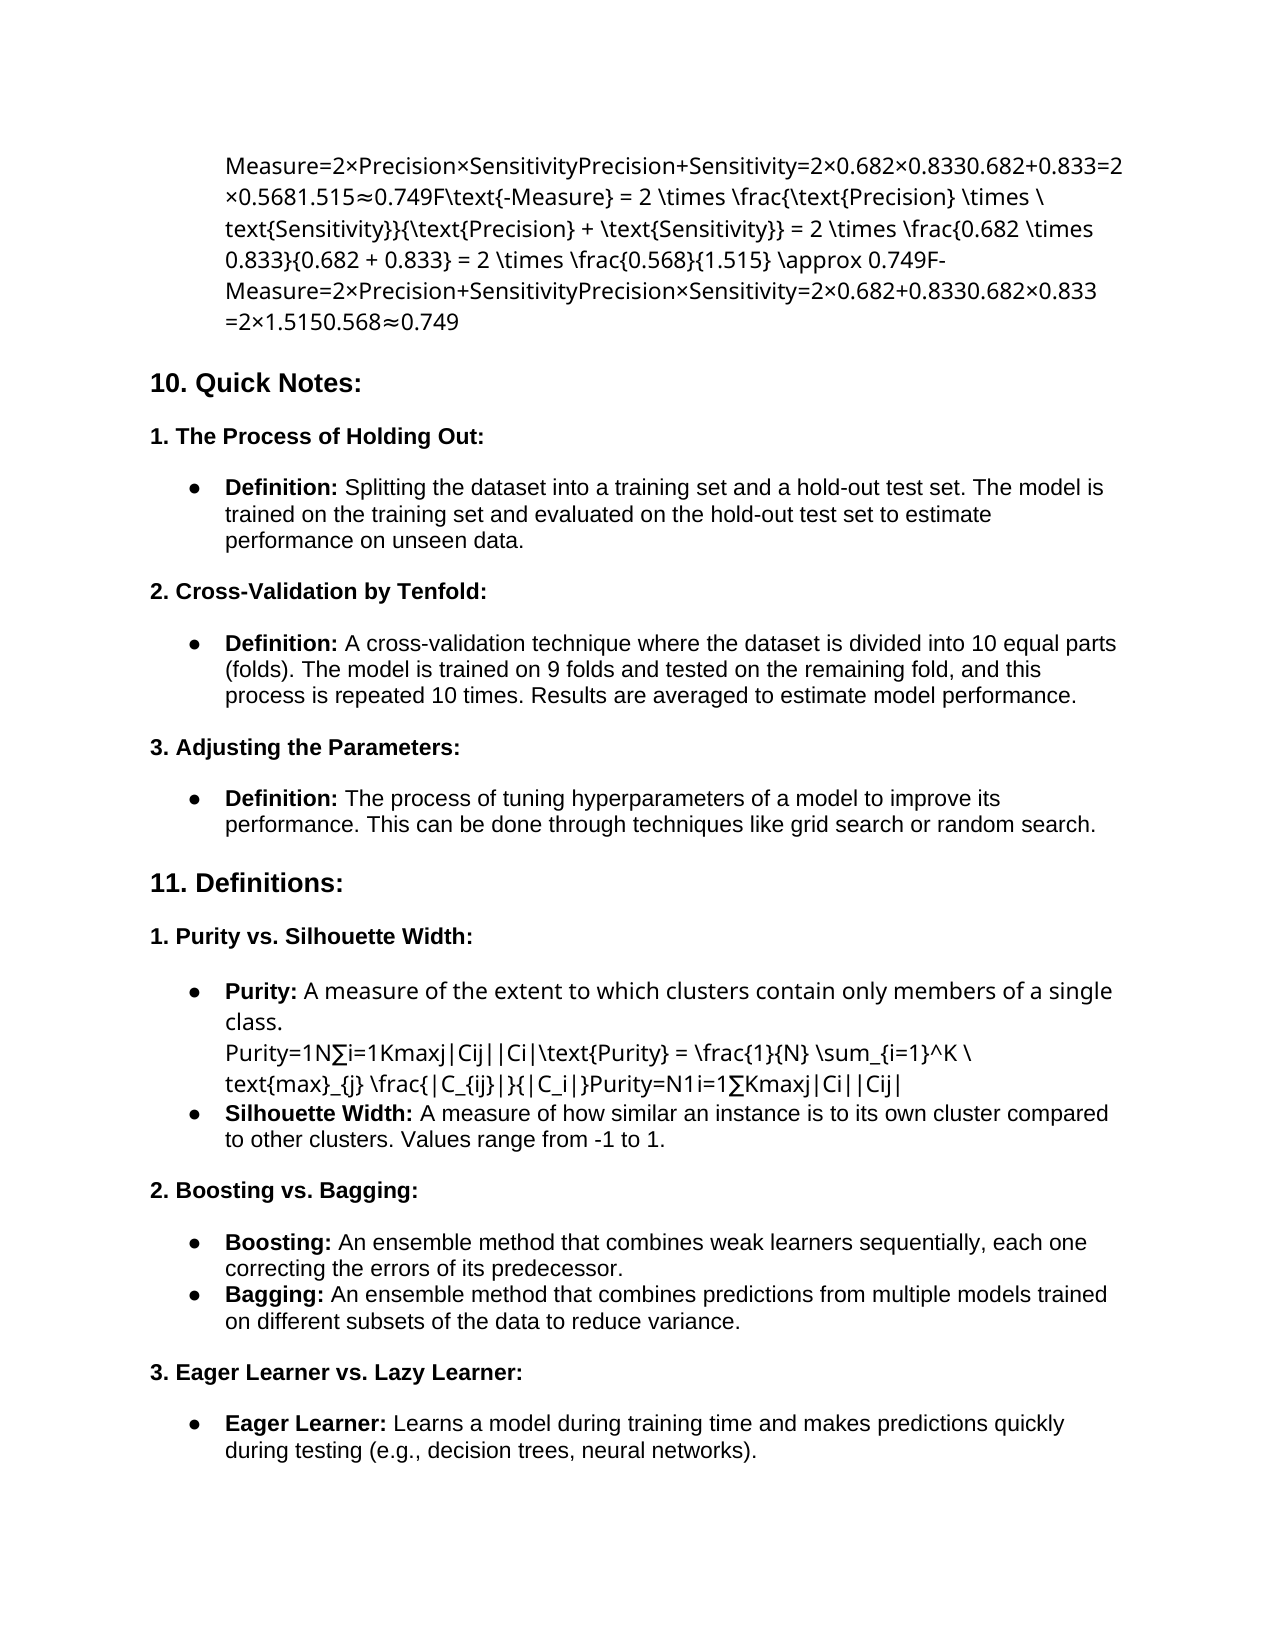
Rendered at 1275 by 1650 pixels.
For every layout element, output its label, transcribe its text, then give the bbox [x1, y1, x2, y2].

list Silhouette Width: A measure of how similar an instance is to its own cluster compared to other clusters. Values range from -1 to 1. [187, 1099, 1125, 1152]
list Eager Learner: Learns a model during training time and makes predictions quickly during testing (e.g., decision trees, neural networks). [187, 1410, 1125, 1463]
list Bagging: An ensemble method that combines predictions from multiple models trained on different subsets of the data to reduce variance. [187, 1281, 1125, 1334]
list Definition: Splitting the dataset into a training set and a hold-out test set. The model is trained on the training set and evaluated on the hold-out test set to estimate performance on unseen data. [187, 474, 1125, 553]
text 1. Purity vs. Silhouette Width: [150, 923, 1125, 949]
text 3. Eager Learner vs. Lazy Learner: [150, 1359, 1125, 1385]
text 3. Adjusting the Parameters: [150, 734, 1125, 760]
list Boosting: An ensemble method that combines weak learners sequentially, each one correcting the errors of its predecessor. [187, 1229, 1125, 1281]
text 1. The Process of Holding Out: [150, 423, 1125, 449]
list Definition: A cross-validation technique where the dataset is divided into 10 equal parts (folds). The model is trained on 9 folds and tested on the remaining fold, and this process is repeated 10 times. Results are averaged to estimate model performance. [187, 630, 1125, 709]
list Purity: A measure of the extent to which clusters contain only members of a single class. Purity=1N∑i=1Kmaxj∣Cij∣∣Ci∣\text{Purity} = \frac{1}{N} \sum_{i=1}^K \text{max}_{j} \frac{|C_{ij}|}{|C_i|}Purity=N1​i=1∑K​maxj​∣Ci​∣∣Cij​∣​ [187, 974, 1125, 1099]
text 2. Cross-Validation by Tenfold: [150, 578, 1125, 605]
text 2. Boosting vs. Bagging: [150, 1177, 1125, 1204]
subtitle 10. Quick Notes: [150, 367, 1125, 398]
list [187, 150, 1125, 337]
list Definition: The process of tuning hyperparameters of a model to improve its performance. This can be done through techniques like grid search or random search. [187, 785, 1125, 838]
subtitle 11. Definitions: [150, 867, 1125, 898]
